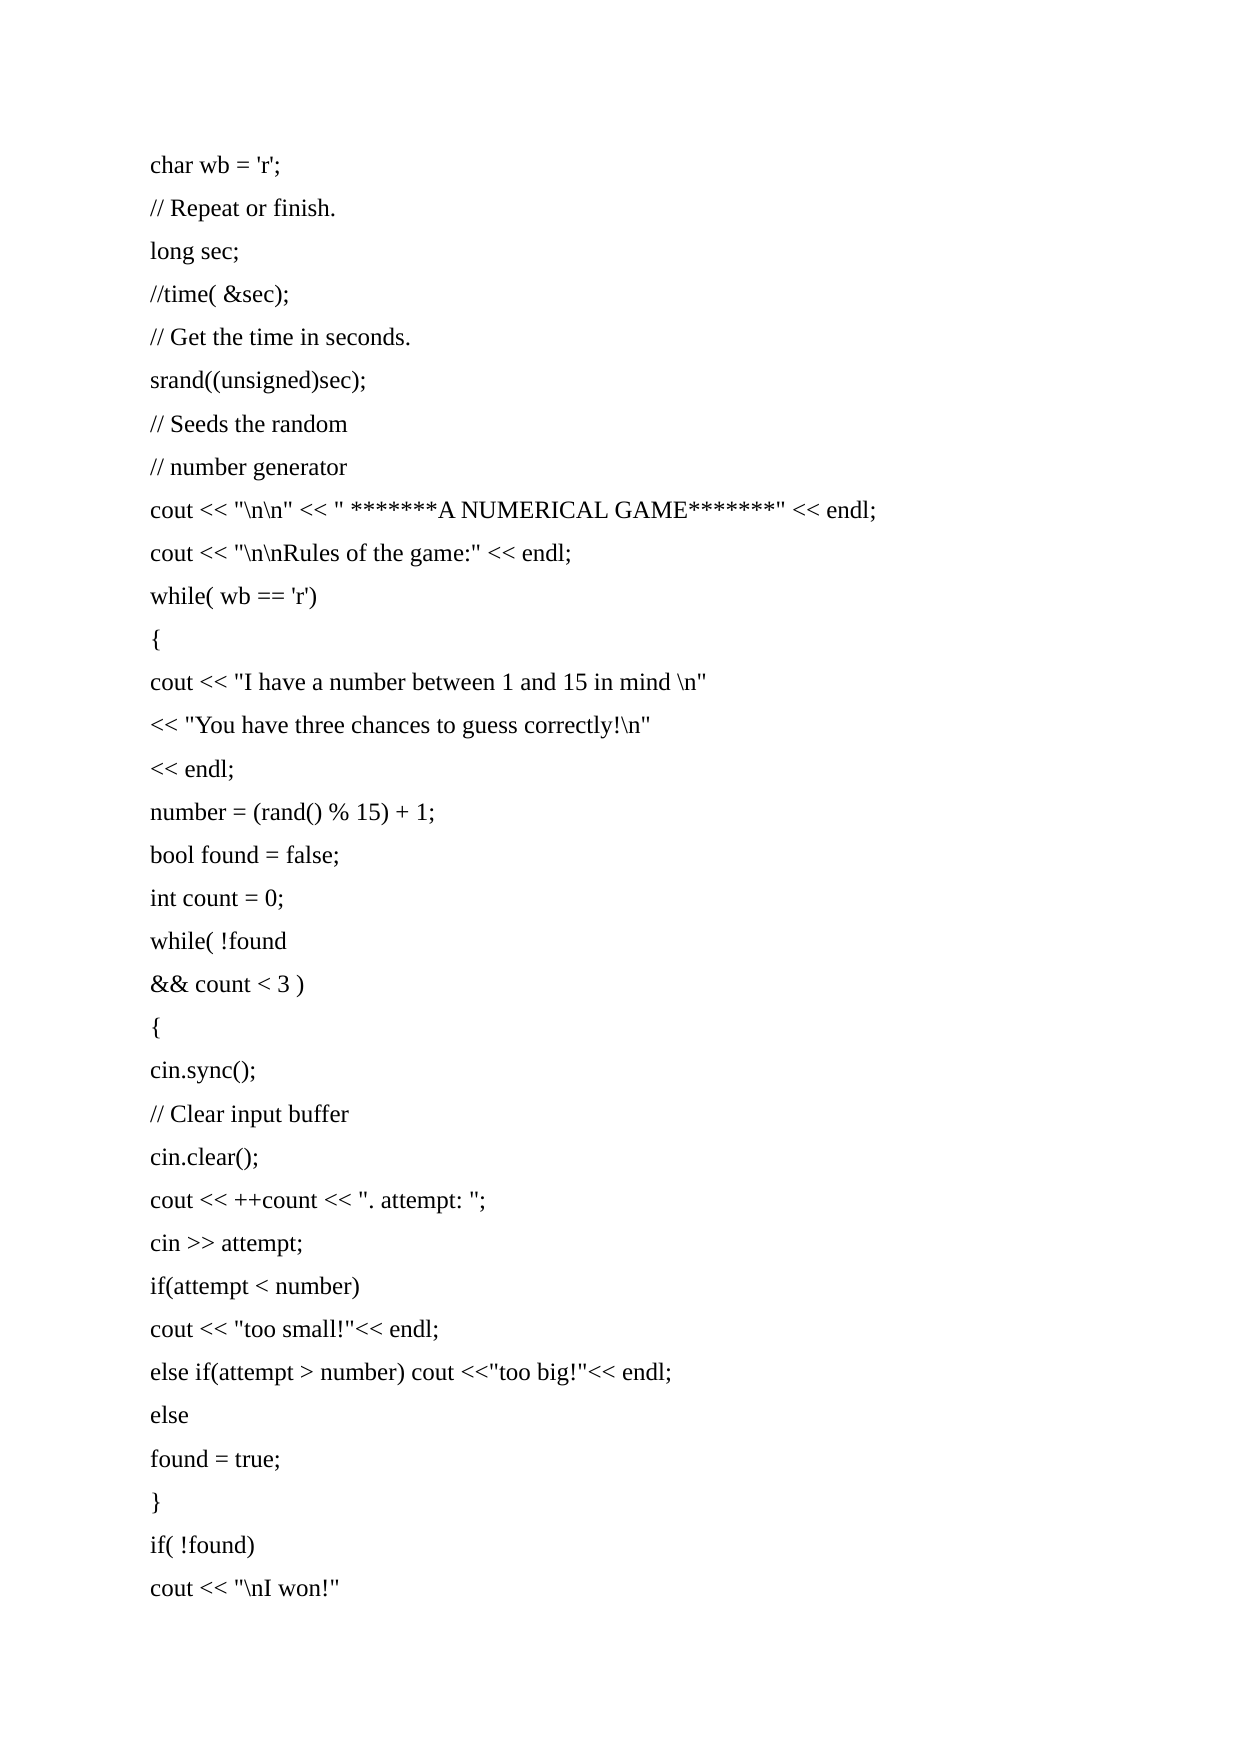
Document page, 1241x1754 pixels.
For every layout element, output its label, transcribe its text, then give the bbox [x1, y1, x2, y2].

text // Clear input buffer [150, 1099, 1090, 1127]
text cout << "\n\nRules of the game:" << endl; [150, 538, 1090, 567]
text else [150, 1401, 1090, 1429]
text while( !found [150, 926, 1090, 955]
text if(attempt < number) [150, 1271, 1090, 1300]
text long sec; [150, 236, 1090, 265]
text cin.clear(); [150, 1142, 1090, 1171]
text << "You have three chances to guess correctly!\n" [150, 711, 1090, 739]
text while( wb == 'r') [150, 581, 1090, 610]
text } [150, 1487, 1090, 1516]
text else if(attempt > number) cout <<"too big!"<< endl; [150, 1357, 1090, 1386]
text char wb = 'r'; [150, 150, 1090, 179]
text cout << "too small!"<< endl; [150, 1314, 1090, 1343]
text cout << "\n\n" << " *******A NUMERICAL GAME*******" << endl; [150, 495, 1090, 524]
text if( !found) [150, 1530, 1090, 1559]
text { [150, 1012, 1090, 1041]
text bool found = false; [150, 840, 1090, 869]
text found = true; [150, 1444, 1090, 1472]
text // Get the time in seconds. [150, 322, 1090, 351]
text << endl; [150, 754, 1090, 782]
text cout << "\nI won!" [150, 1573, 1090, 1602]
text && count < 3 ) [150, 969, 1090, 998]
text srand((unsigned)sec); [150, 366, 1090, 394]
text // number generator [150, 452, 1090, 481]
text cout << "I have a number between 1 and 15 in mind \n" [150, 667, 1090, 696]
text cin >> attempt; [150, 1228, 1090, 1257]
text // Repeat or finish. [150, 193, 1090, 222]
text cin.sync(); [150, 1056, 1090, 1084]
text int count = 0; [150, 883, 1090, 912]
text number = (rand() % 15) + 1; [150, 797, 1090, 826]
text cout << ++count << ". attempt: "; [150, 1185, 1090, 1214]
text // Seeds the random [150, 409, 1090, 437]
text { [150, 624, 1090, 653]
text //time( &sec); [150, 279, 1090, 308]
